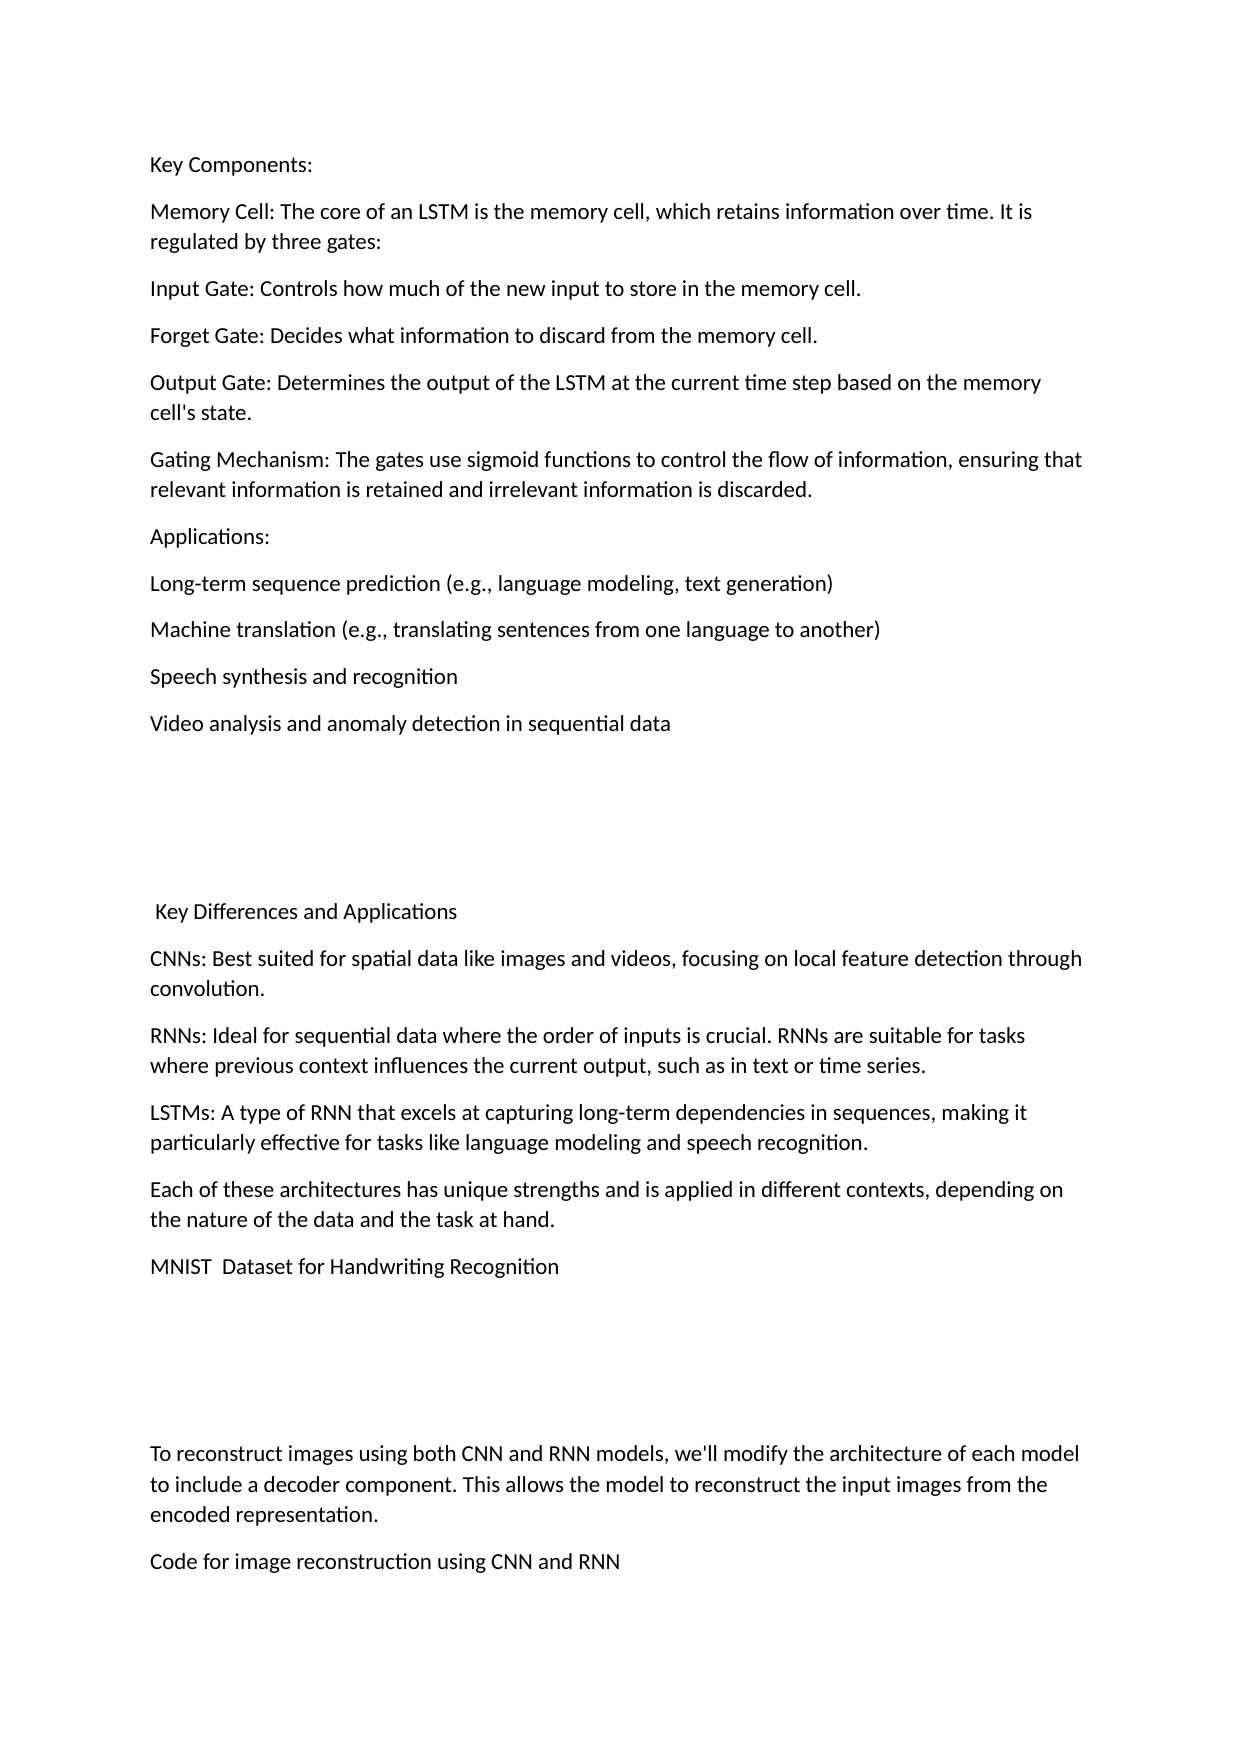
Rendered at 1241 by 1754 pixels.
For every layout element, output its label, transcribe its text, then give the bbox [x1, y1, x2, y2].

text Each of these architectures has unique strengths and is applied in different contexts, depending on the nature of the data and the task at hand. [150, 1175, 1090, 1233]
text Video analysis and anomaly detection in sequential data [150, 709, 1090, 737]
text Machine translation (e.g., translating sentences from one language to another) [150, 616, 1090, 644]
text Long-term sequence prediction (e.g., language modeling, text generation) [150, 569, 1090, 597]
text Gating Mechanism: The gates use sigmoid functions to control the flow of information, ensuring that relevant information is retained and irrelevant information is discarded. [150, 445, 1090, 503]
text Code for image reconstruction using CNN and RNN [150, 1547, 1090, 1575]
text Speech synthesis and recognition [150, 662, 1090, 691]
text Key Differences and Applications [150, 897, 1090, 925]
text CNNs: Best suited for spatial data like images and videos, focusing on local feature detection through convolution. [150, 944, 1090, 1002]
text MNIST Dataset for Handwriting Recognition [150, 1252, 1090, 1280]
text Memory Cell: The core of an LSTM is the memory cell, which retains information over time. It is regulated by three gates: [150, 197, 1090, 255]
text RNNs: Ideal for sequential data where the order of inputs is crucial. RNNs are suitable for tasks where previous context influences the current output, such as in text or time series. [150, 1021, 1090, 1079]
text To reconstruct images using both CNN and RNN models, we'll modify the architecture of each model to include a decoder component. This allows the model to reconstruct the input images from the encoded representation. [150, 1439, 1090, 1528]
text Input Gate: Controls how much of the new input to store in the memory cell. [150, 274, 1090, 302]
text LSTMs: A type of RNN that excels at capturing long-term dependencies in sequences, making it particularly effective for tasks like language modeling and speech recognition. [150, 1098, 1090, 1156]
text Key Components: [150, 150, 1090, 178]
text Applications: [150, 522, 1090, 550]
text Output Gate: Determines the output of the LSTM at the current time step based on the memory cell's state. [150, 368, 1090, 426]
text Forget Gate: Decides what information to discard from the memory cell. [150, 321, 1090, 349]
